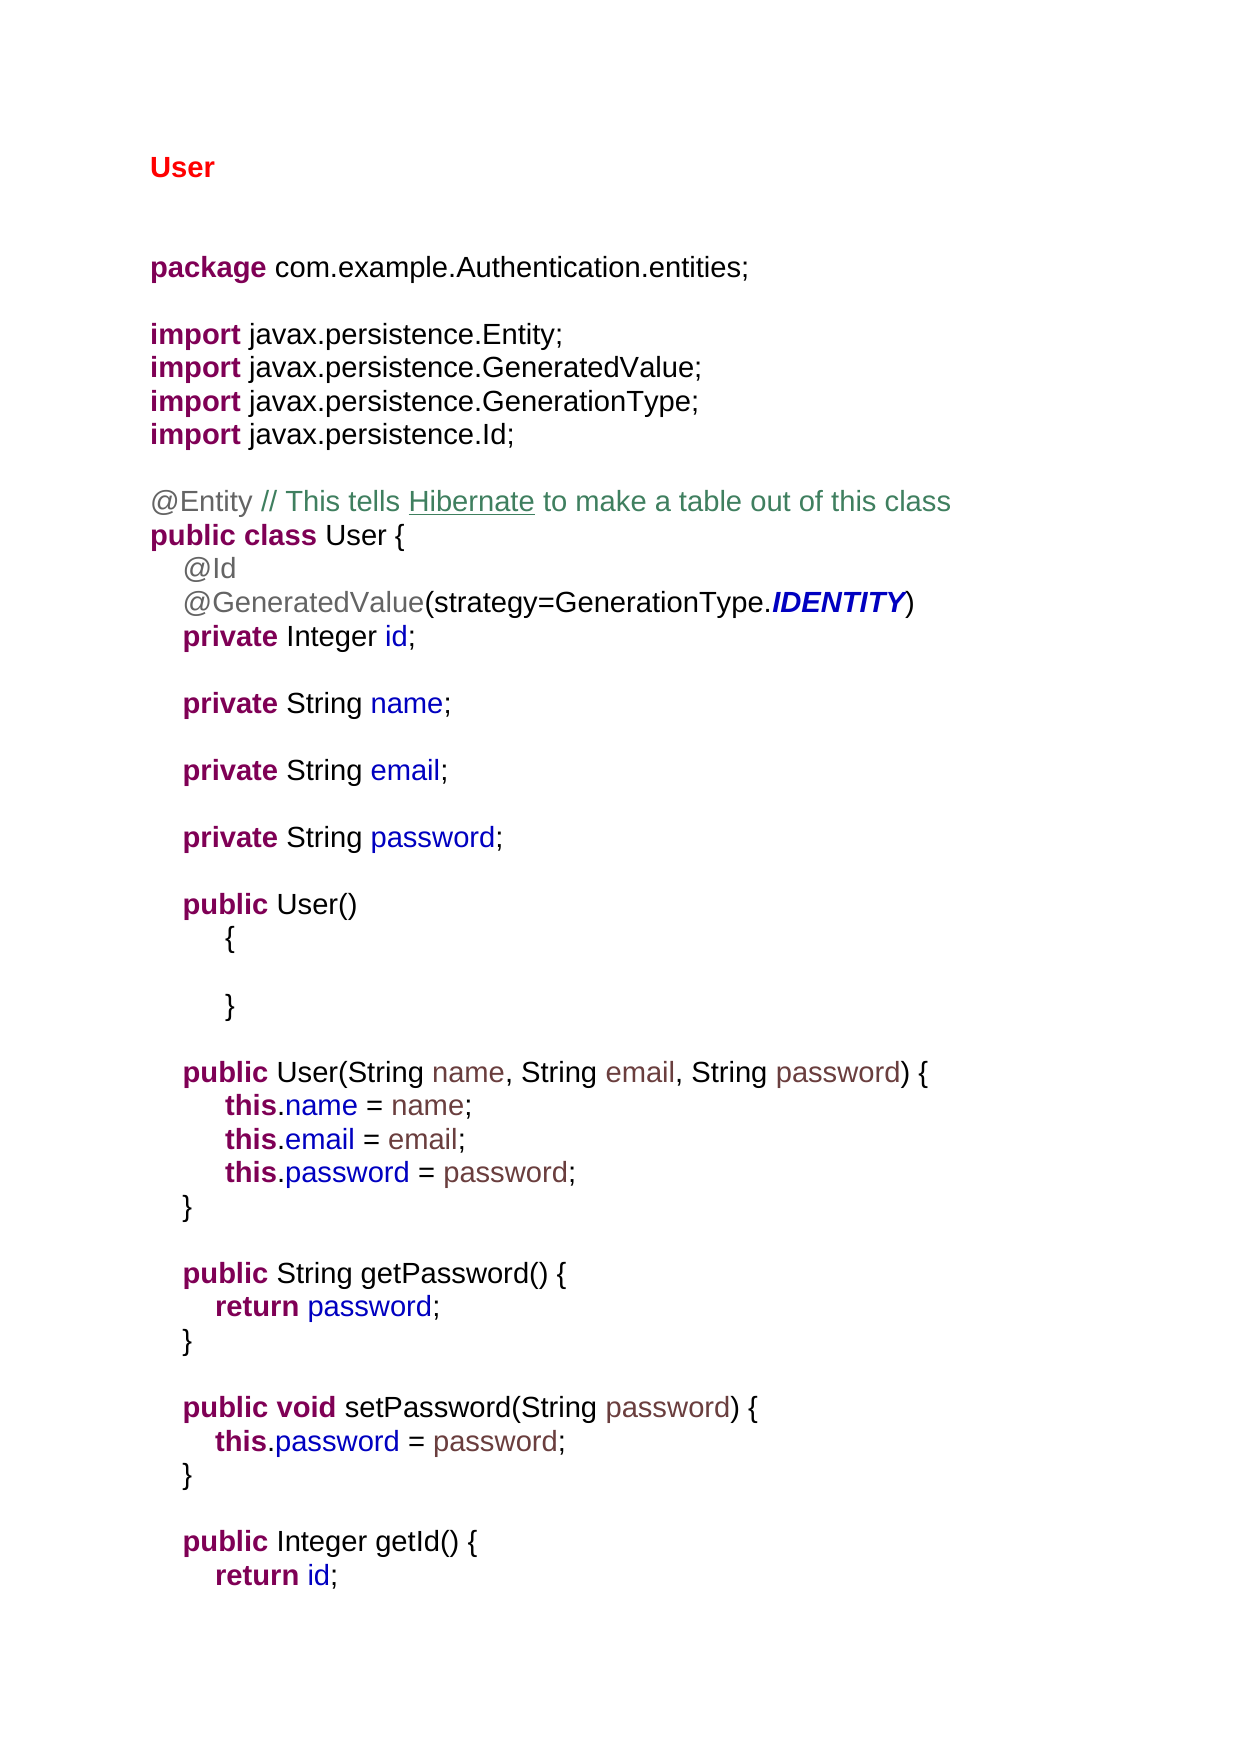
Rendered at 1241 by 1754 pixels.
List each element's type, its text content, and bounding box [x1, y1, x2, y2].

text @Id [150, 552, 1090, 585]
text @GeneratedValue(strategy=GenerationType.IDENTITY) [150, 585, 1090, 619]
text } [150, 988, 1090, 1021]
text import javax.persistence.Id; [150, 417, 1090, 451]
text private String name; [150, 686, 1090, 719]
text import javax.persistence.Entity; [150, 317, 1090, 350]
text import javax.persistence.GenerationType; [150, 384, 1090, 417]
text public User() [150, 887, 1090, 921]
text { [150, 921, 1090, 954]
text public void setPassword(String password) { [150, 1390, 1090, 1424]
text public class User { [150, 518, 1090, 552]
text } [150, 1323, 1090, 1357]
text @Entity // This tells Hibernate to make a table out of this class [150, 484, 1090, 518]
text } [150, 1189, 1090, 1222]
text public Integer getId() { [150, 1524, 1090, 1558]
text this.password = password; [150, 1155, 1090, 1189]
text package com.example.Authentication.entities; [150, 250, 1090, 283]
text public String getPassword() { [150, 1256, 1090, 1289]
text private String password; [150, 820, 1090, 853]
text return password; [150, 1289, 1090, 1323]
text import javax.persistence.GeneratedValue; [150, 350, 1090, 384]
text private Integer id; [150, 619, 1090, 652]
text this.name = name; [150, 1088, 1090, 1122]
text this.password = password; [150, 1424, 1090, 1457]
text User [150, 150, 1090, 183]
text public User(String name, String email, String password) { [150, 1055, 1090, 1088]
text private String email; [150, 753, 1090, 786]
text this.email = email; [150, 1122, 1090, 1155]
text return id; [150, 1558, 1090, 1591]
text } [150, 1457, 1090, 1491]
